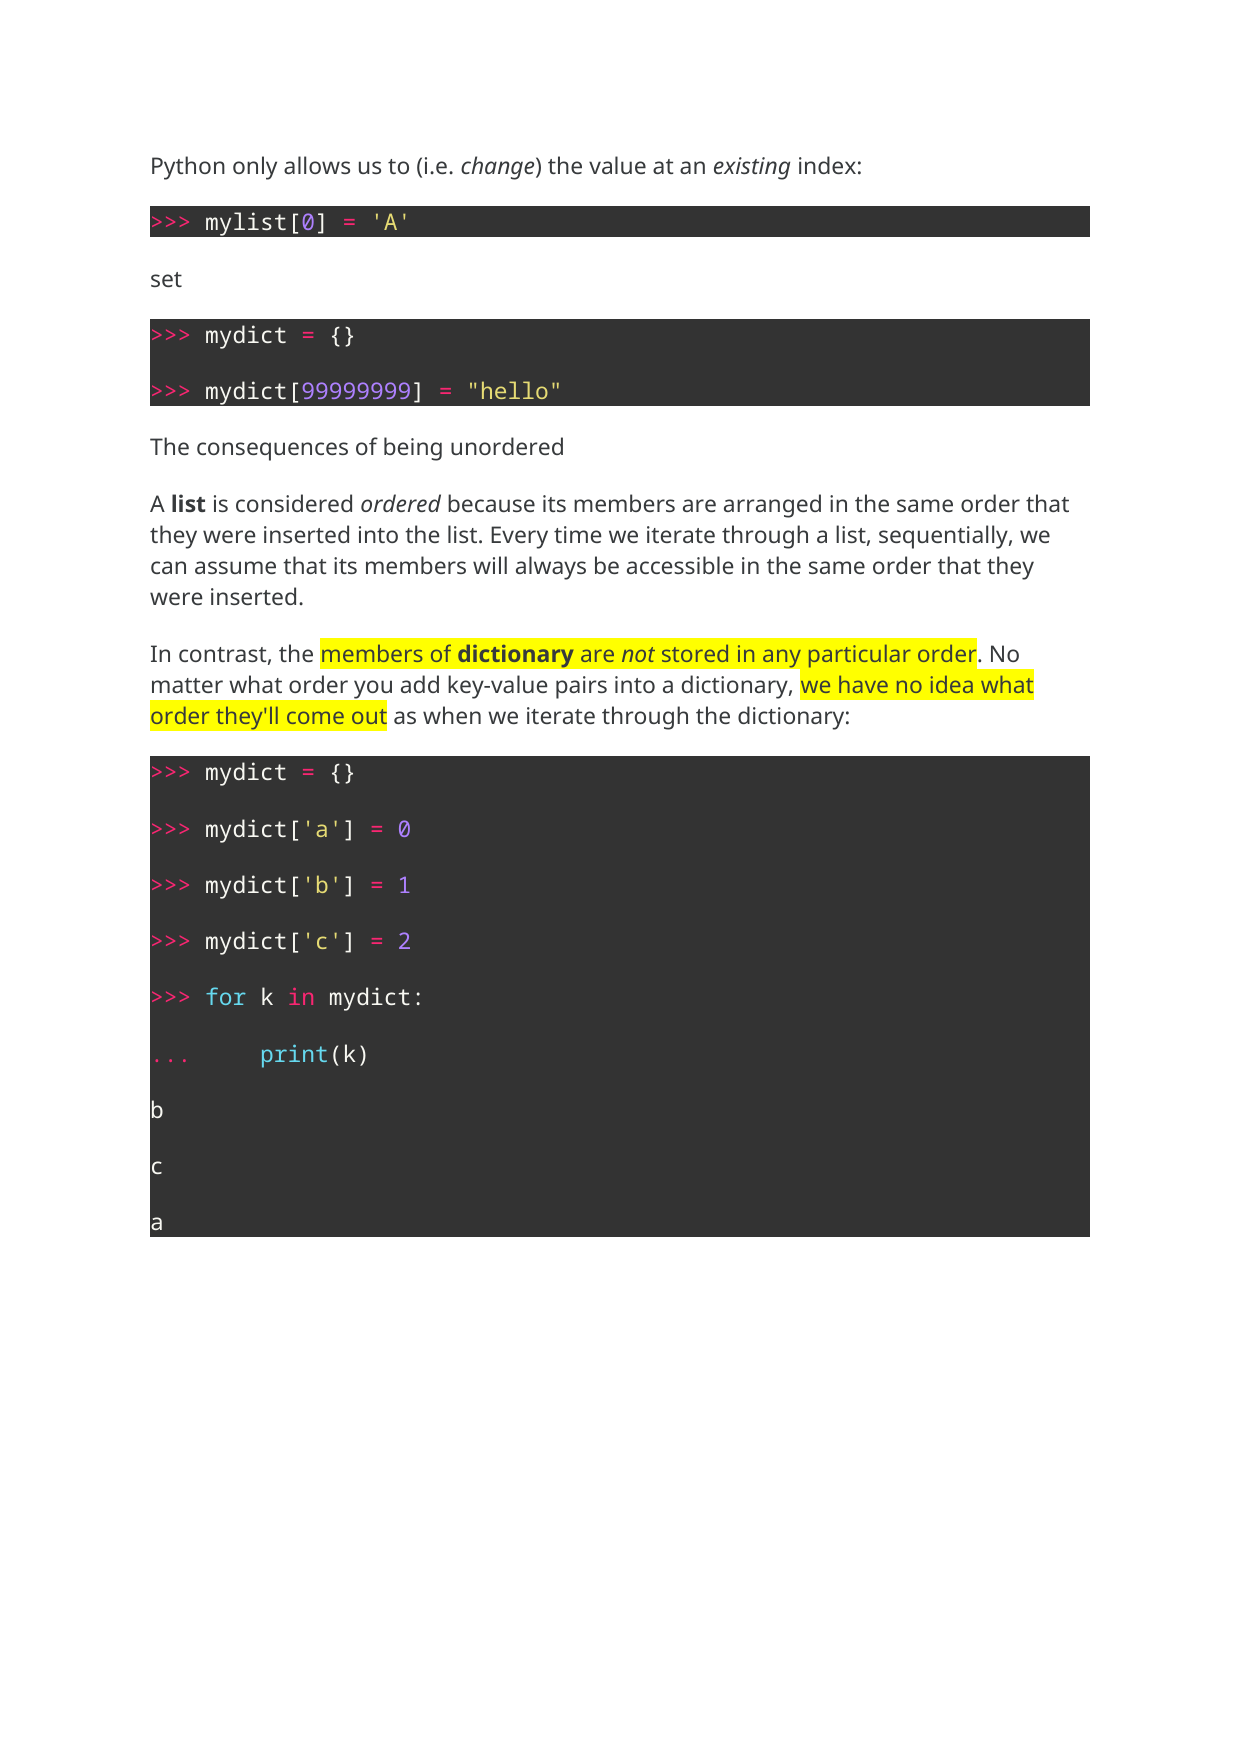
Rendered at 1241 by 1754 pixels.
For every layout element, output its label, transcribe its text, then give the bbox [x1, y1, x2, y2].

text >>> mylist[0] = 'A' [150, 206, 1090, 237]
text b [150, 1094, 1090, 1125]
text set [150, 262, 1090, 294]
text >>> mydict['c'] = 2 [150, 925, 1090, 956]
text >>> for k in mydict: [150, 981, 1090, 1012]
text c [150, 1150, 1090, 1181]
text >>> mydict = {} [150, 319, 1090, 350]
subtitle The consequences of being unordered [150, 431, 1090, 462]
text In contrast, the members of dictionary are not stored in any particular order. No matter what order you add key-value pairs into a dictionary, we have no idea what order they'll come out as when we iterate through the dictionary: [150, 637, 1090, 731]
text >>> mydict['b'] = 1 [150, 869, 1090, 900]
text a [150, 1206, 1090, 1237]
text >>> mydict['a'] = 0 [150, 812, 1090, 844]
text >>> mydict = {} [150, 756, 1090, 787]
text >>> mydict[99999999] = "hello" [150, 375, 1090, 406]
text A list is considered ordered because its members are arranged in the same order that they were inserted into the list. Every time we iterate through a list, sequentially, we can assume that its members will always be accessible in the same order that they were inserted. [150, 487, 1090, 612]
text ... print(k) [150, 1037, 1090, 1069]
text Python only allows us to (i.e. change) the value at an existing index: [150, 150, 1090, 181]
